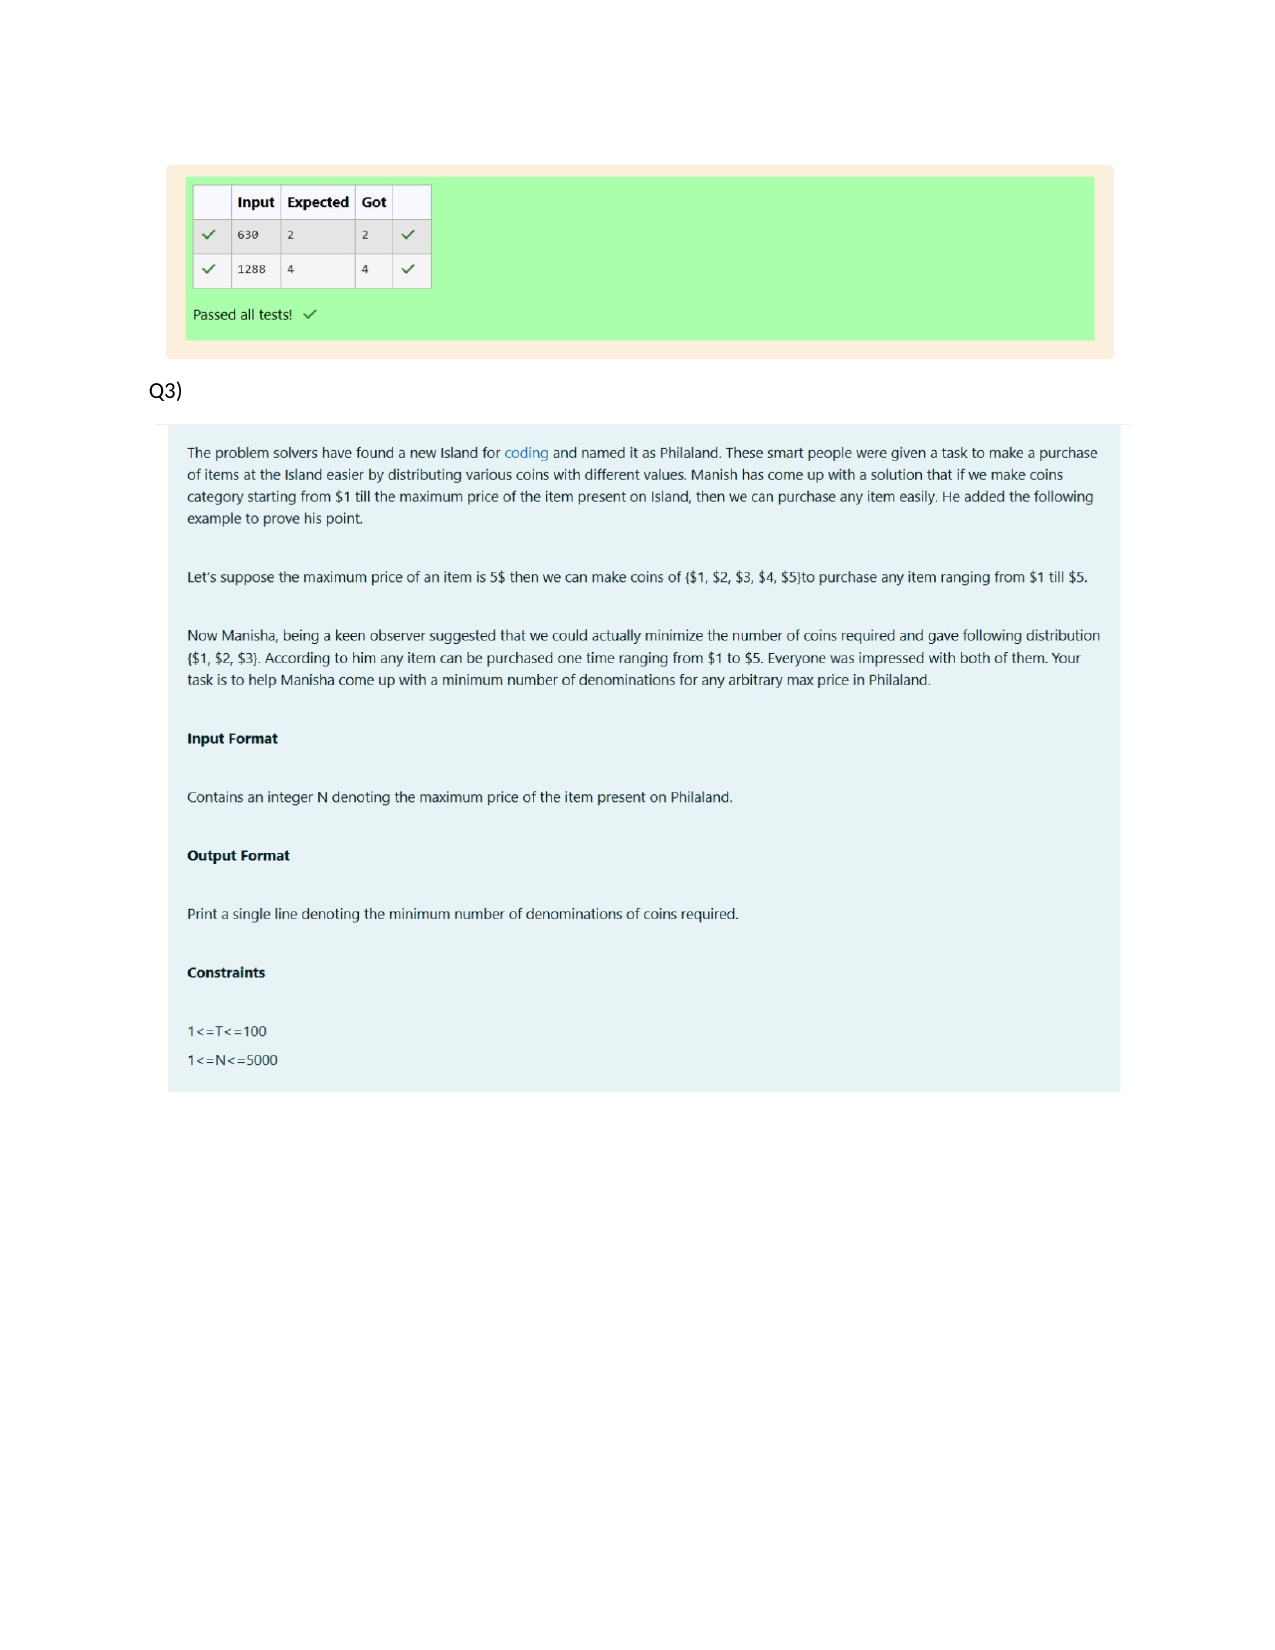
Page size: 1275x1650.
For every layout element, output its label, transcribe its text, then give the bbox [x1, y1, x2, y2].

picture [155, 417, 1131, 1092]
subtitle Q3) [148, 376, 1131, 404]
picture [155, 150, 1131, 364]
